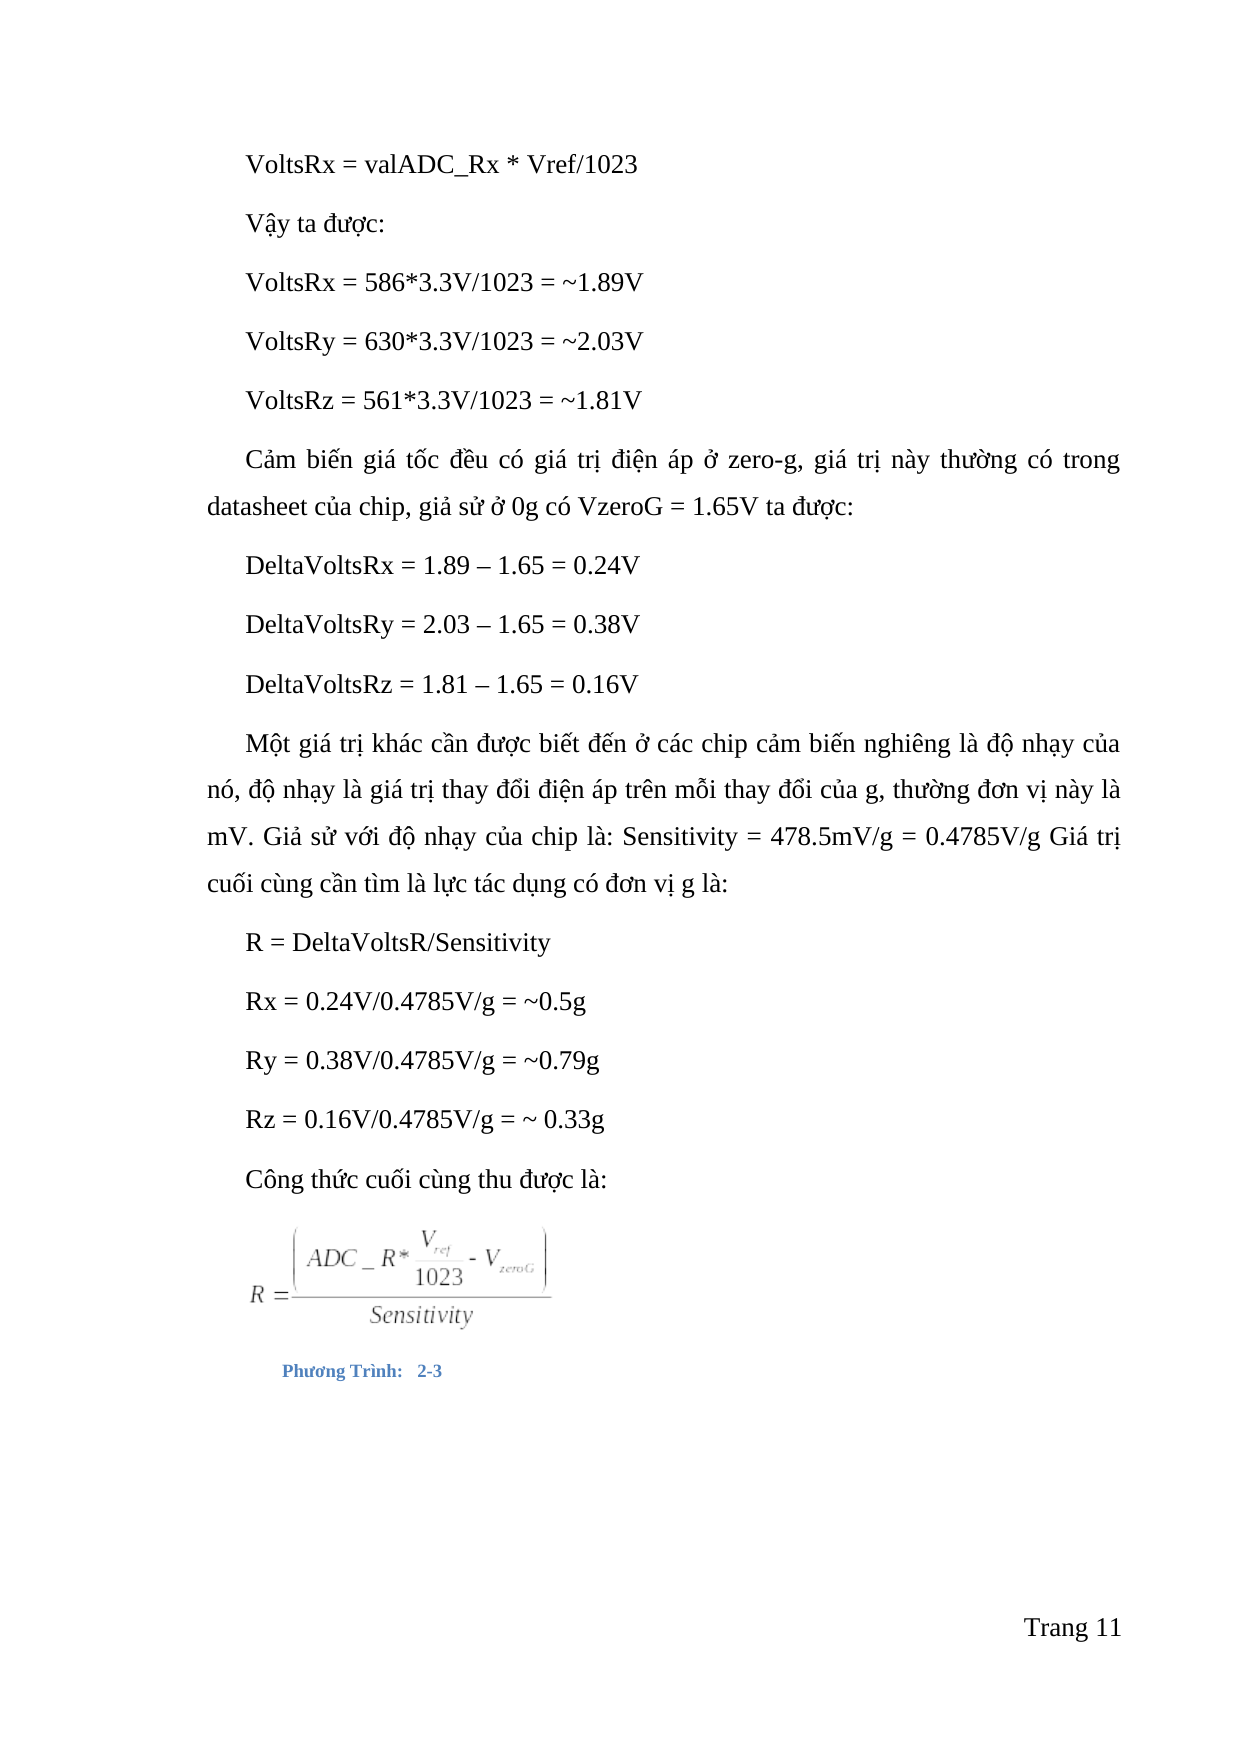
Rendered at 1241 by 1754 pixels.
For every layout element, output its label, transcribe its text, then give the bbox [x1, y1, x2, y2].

text VoltsRx = valADC_Rx * Vref/1023 [207, 148, 1122, 179]
text Cảm biến giá tốc đều có giá trị điện áp ở zero-g, giá trị này thường có trong datasheet của chip, giả sử ở 0g có VzeroG = 1.65V ta được: [207, 443, 1122, 521]
text Một giá trị khác cần được biết đến ở các chip cảm biến nghiêng là độ nhạy của nó, độ nhạy là giá trị thay đổi điện áp trên mỗi thay đổi của g, thường đơn vị này là mV. Giả sử với độ nhạy của chip là: Sensitivity = 478.5mV/g = 0.4785V/g Giá trị cuối cùng cần tìm là lực tác dụng có đơn vị g là: [207, 727, 1122, 898]
text Ry = 0.38V/0.4785V/g = ~0.79g [207, 1044, 1122, 1076]
text VoltsRy = 630*3.3V/1023 = ~2.03V [207, 325, 1122, 356]
text Rx = 0.24V/0.4785V/g = ~0.5g [207, 985, 1122, 1016]
text Vậy ta được: [207, 207, 1122, 238]
text Công thức cuối cùng thu được là: [207, 1163, 1122, 1194]
text DeltaVoltsRz = 1.81 – 1.65 = 0.16V [207, 668, 1122, 699]
text VoltsRx = 586*3.3V/1023 = ~1.89V [207, 266, 1122, 297]
text DeltaVoltsRy = 2.03 – 1.65 = 0.38V [207, 608, 1122, 640]
text DeltaVoltsRx = 1.89 – 1.65 = 0.24V [207, 549, 1122, 581]
text Rz = 0.16V/0.4785V/g = ~ 0.33g [207, 1103, 1122, 1135]
text R = DeltaVoltsR/Sensitivity [207, 926, 1122, 957]
text VoltsRz = 561*3.3V/1023 = ~1.81V [207, 384, 1122, 416]
